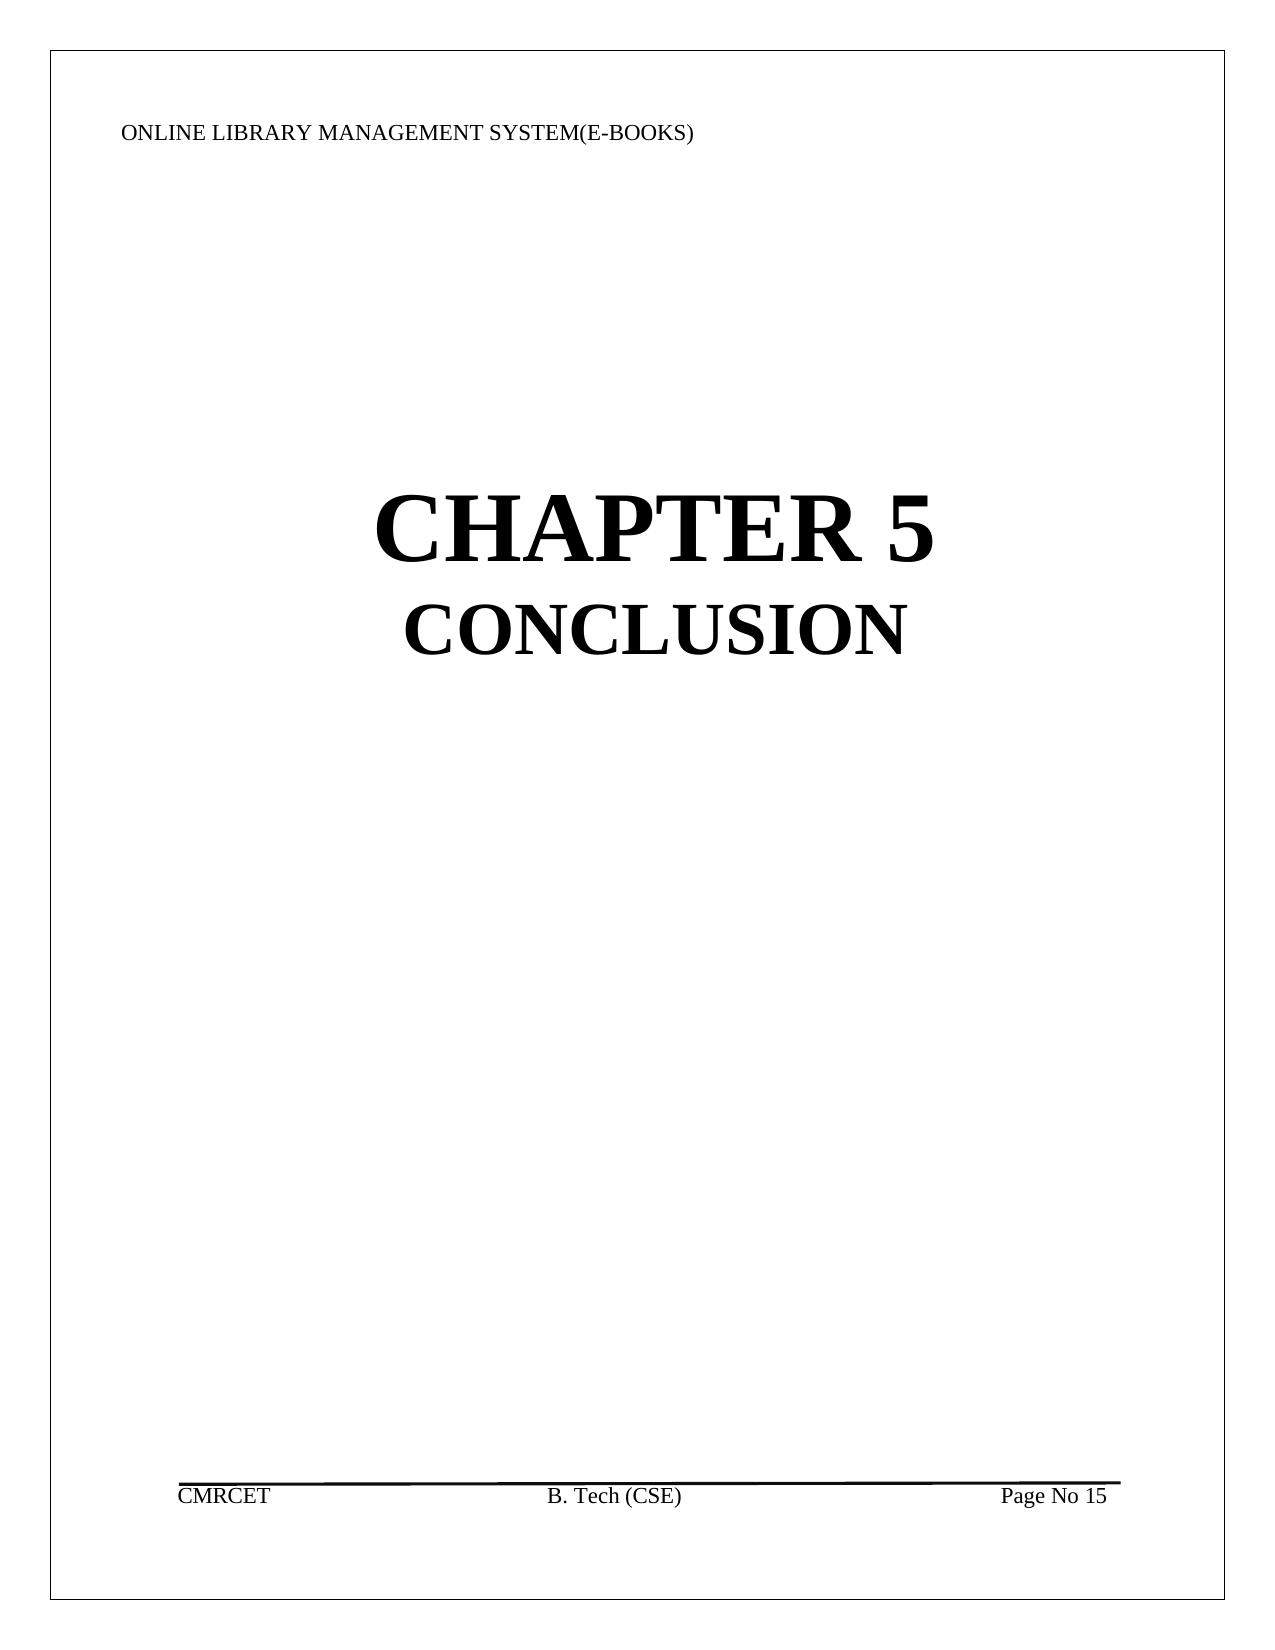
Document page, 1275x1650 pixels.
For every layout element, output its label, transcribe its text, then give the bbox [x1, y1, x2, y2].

text CHAPTER 5 [204, 468, 1106, 583]
subtitle CONCLUSION [204, 585, 1106, 671]
